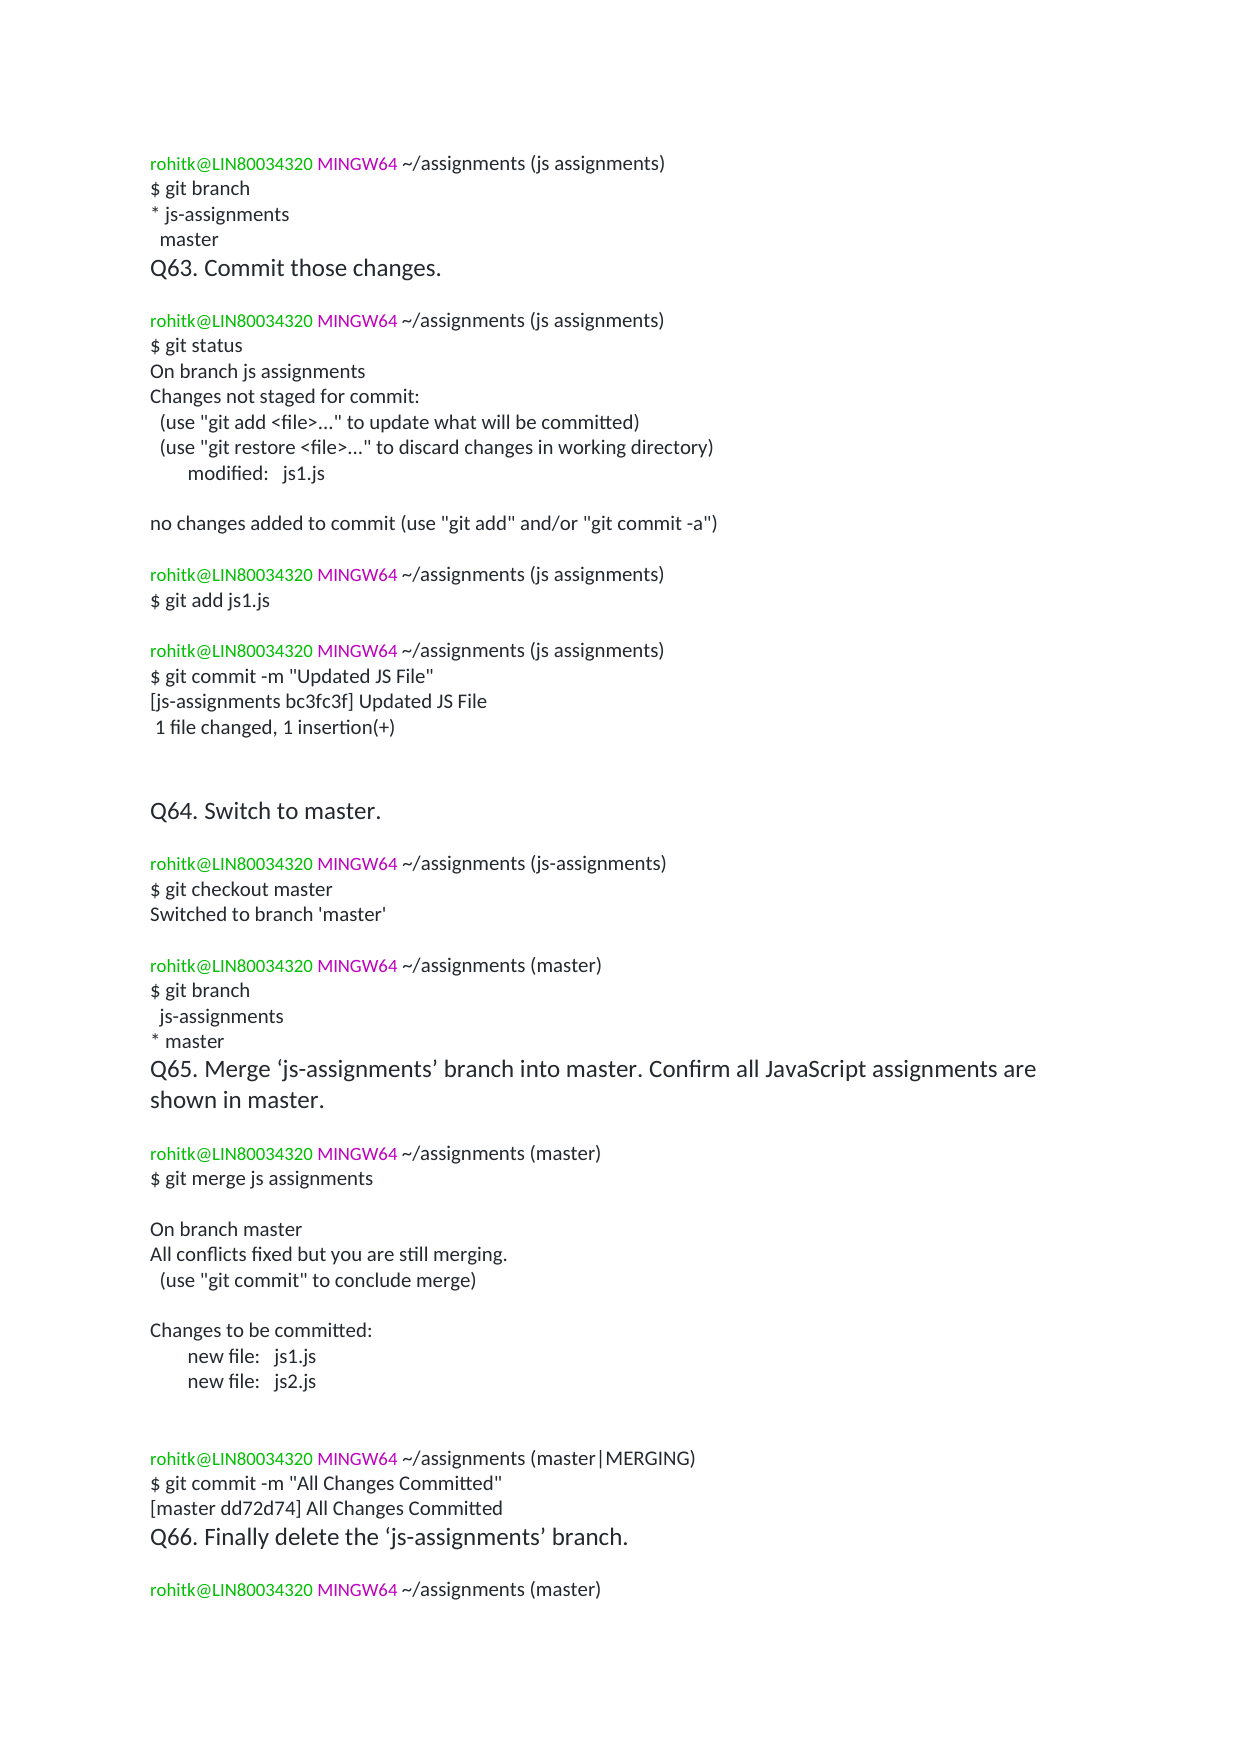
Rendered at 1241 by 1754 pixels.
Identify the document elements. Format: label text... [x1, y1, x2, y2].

text $ git branch [150, 977, 1090, 1003]
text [150, 1576, 1090, 1602]
text $ git commit -m "Updated JS File" [150, 663, 1090, 688]
text All conflicts fixed but you are still merging. [150, 1241, 1090, 1267]
text [master dd72d74] All Changes Committed [150, 1496, 1090, 1521]
text rohitk@LIN80034320 MINGW64 ~/assignments (js assignments) [150, 638, 1090, 663]
text On branch js assignments [150, 358, 1090, 383]
text new file: js1.js [150, 1343, 1090, 1368]
text master [150, 226, 1090, 252]
text Changes not staged for commit: [150, 383, 1090, 409]
text 1 file changed, 1 insertion(+) [150, 714, 1090, 739]
text rohitk@LIN80034320 MINGW64 ~/assignments (js-assignments) [150, 850, 1090, 876]
text $ git merge js assignments [150, 1165, 1090, 1191]
text $ git status [150, 333, 1090, 358]
text rohitk@LIN80034320 MINGW64 ~/assignments (master|MERGING) [150, 1445, 1090, 1470]
text [js-assignments bc3fc3f] Updated JS File [150, 688, 1090, 714]
text $ git branch [150, 175, 1090, 201]
text no changes added to commit (use "git add" and/or "git commit -a") [150, 511, 1090, 536]
text * master [150, 1028, 1090, 1054]
text rohitk@LIN80034320 MINGW64 ~/assignments (js assignments) [150, 307, 1090, 333]
text (use "git restore <file>..." to discard changes in working directory) [150, 434, 1090, 460]
text Switched to branch 'master' [150, 901, 1090, 927]
text rohitk@LIN80034320 MINGW64 ~/assignments (master) [150, 1140, 1090, 1165]
text $ git add js1.js [150, 587, 1090, 612]
text $ git checkout master [150, 876, 1090, 901]
text On branch master [150, 1216, 1090, 1241]
text js-assignments [150, 1003, 1090, 1028]
text (use "git commit" to conclude merge) [150, 1267, 1090, 1292]
text (use "git add <file>..." to update what will be committed) [150, 409, 1090, 434]
text Changes to be committed: [150, 1318, 1090, 1343]
text Q65. Merge ‘js-assignments’ branch into master. Confirm all JavaScript assignments are shown in master. [150, 1054, 1090, 1115]
text new file: js2.js [150, 1368, 1090, 1394]
text Q63. Commit those changes. [150, 252, 1090, 282]
text modified: js1.js [150, 460, 1090, 485]
text * js-assignments [150, 201, 1090, 226]
text rohitk@LIN80034320 MINGW64 ~/assignments (js assignments) [150, 561, 1090, 587]
text rohitk@LIN80034320 MINGW64 ~/assignments (master) [150, 952, 1090, 977]
text rohitk@LIN80034320 MINGW64 ~/assignments (js assignments) [150, 150, 1090, 175]
text Q64. Switch to master. [150, 795, 1090, 825]
text Q66. Finally delete the ‘js-assignments’ branch. [150, 1521, 1090, 1551]
text $ git commit -m "All Changes Committed" [150, 1470, 1090, 1496]
